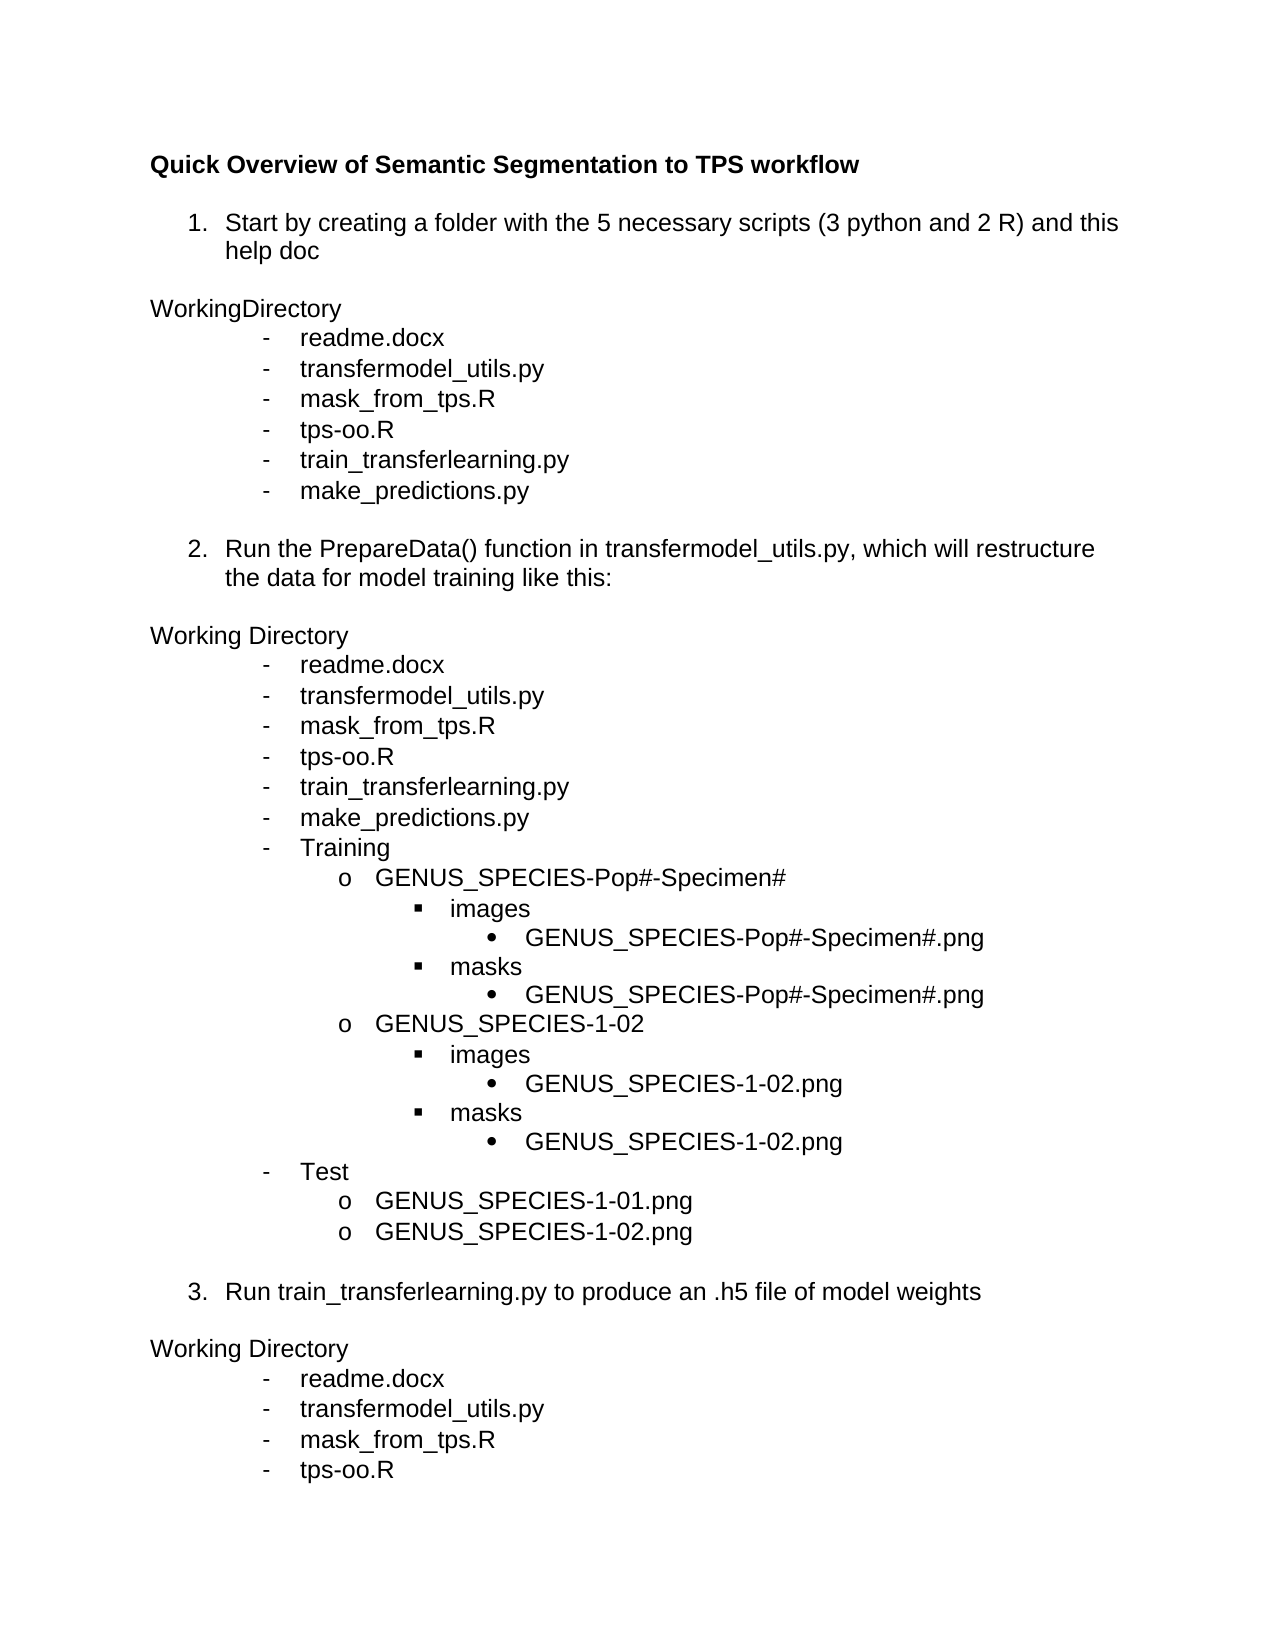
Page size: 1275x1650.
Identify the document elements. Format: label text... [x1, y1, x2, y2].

list Training [262, 832, 1125, 863]
list transfermodel_utils.py [262, 353, 1125, 383]
list readme.docx [262, 649, 1125, 680]
list Run the PrepareData() function in transfermodel_utils.py, which will restructure the data for model training like this: [187, 534, 1125, 592]
list mask_from_tps.R [262, 383, 1125, 414]
list GENUS_SPECIES-Pop#-Specimen# [337, 863, 1125, 894]
list tps-oo.R [262, 414, 1125, 444]
text Working Directory [150, 621, 1125, 649]
list GENUS_SPECIES-Pop#-Specimen#.png [487, 923, 1125, 952]
list train_transferlearning.py [262, 444, 1125, 475]
list tps-oo.R [262, 1455, 1125, 1485]
list images [412, 1040, 1125, 1069]
text Working Directory [150, 1334, 1125, 1363]
list GENUS_SPECIES-Pop#-Specimen#.png [487, 981, 1125, 1009]
list tps-oo.R [262, 741, 1125, 771]
list transfermodel_utils.py [262, 1394, 1125, 1424]
list GENUS_SPECIES-1-02 [337, 1009, 1125, 1040]
list Run train_transferlearning.py to produce an .h5 file of model weights [187, 1277, 1125, 1306]
list mask_from_tps.R [262, 710, 1125, 741]
list masks [412, 1098, 1125, 1127]
list transfermodel_utils.py [262, 680, 1125, 710]
list make_predictions.py [262, 802, 1125, 832]
list readme.docx [262, 322, 1125, 353]
list masks [412, 952, 1125, 981]
list Test [262, 1156, 1125, 1186]
list readme.docx [262, 1363, 1125, 1394]
list Start by creating a folder with the 5 necessary scripts (3 python and 2 R) and this help doc [187, 207, 1125, 265]
list GENUS_SPECIES-1-02.png [487, 1127, 1125, 1156]
list GENUS_SPECIES-1-02.png [337, 1217, 1125, 1248]
text WorkingDirectory [150, 294, 1125, 322]
list make_predictions.py [262, 475, 1125, 506]
list images [412, 894, 1125, 923]
list GENUS_SPECIES-1-02.png [487, 1069, 1125, 1098]
text Quick Overview of Semantic Segmentation to TPS workflow [150, 150, 1125, 179]
list GENUS_SPECIES-1-01.png [337, 1186, 1125, 1217]
list mask_from_tps.R [262, 1424, 1125, 1455]
list train_transferlearning.py [262, 771, 1125, 802]
